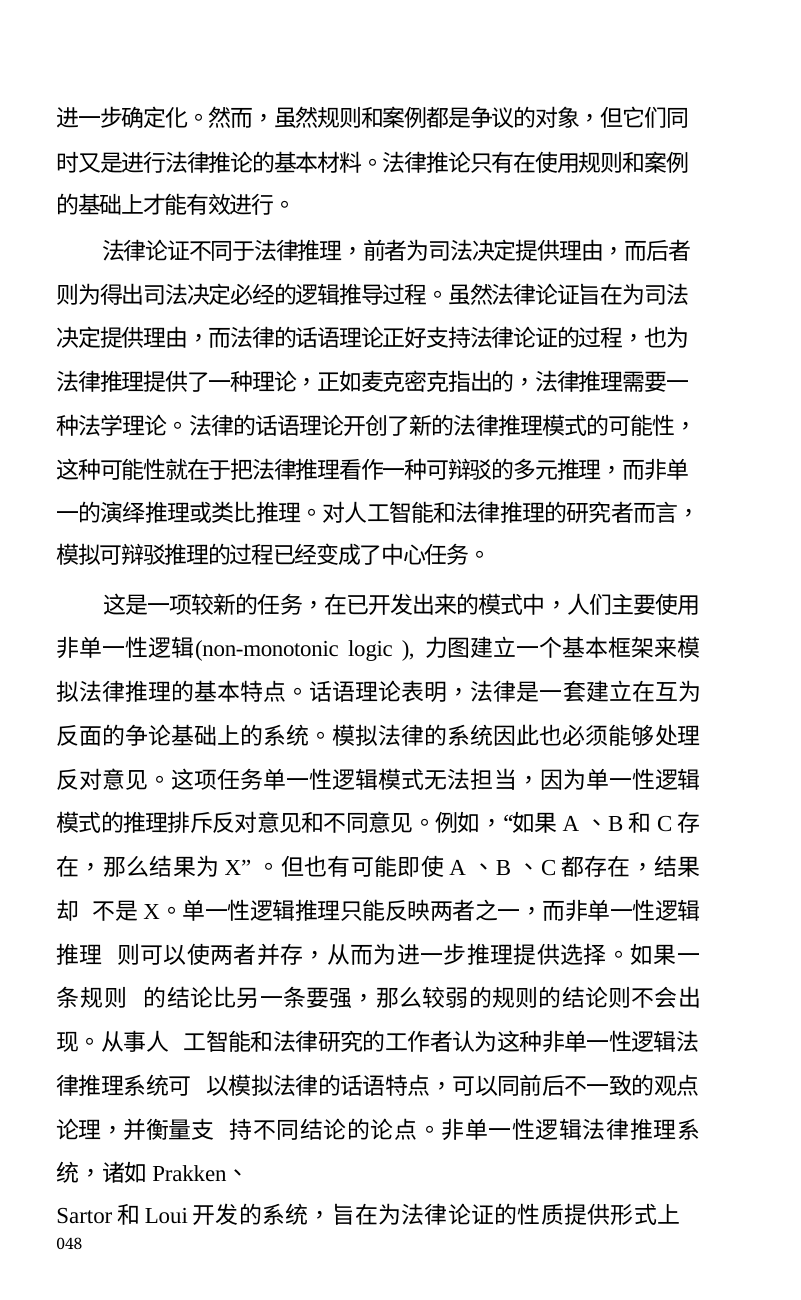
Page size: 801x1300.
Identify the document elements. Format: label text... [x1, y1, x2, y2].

text 的基础上才能有效进行。 [56, 191, 701, 219]
text 进一步确定化。然而，虽然规则和案例都是争议的对象，但它们同 时又是进行法律推论的基本材料。法律推论只有在使用规则和案例 [56, 102, 689, 178]
text 模拟可辩驳推理的过程已经变成了中心任务。 [56, 541, 701, 569]
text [56, 1201, 701, 1230]
text 法律论证不同于法律推理，前者为司法决定提供理由，而后者 则为得出司法决定必经的逻辑推导过程。虽然法律论证旨在为司法 决定提供理由，而法律的话语理论正好支持法律论证的过程，也为 法律推理提供了一种理论，正如麦克密克指出的，法律推理需要一 种法学理论。法律的话语理论开创了新的法律推理模式的可能性， 这种可能性就在于把法律推理看作一种可辩驳的多元推理，而非单 一的演绎推理或类比推理。对人工智能和法律推理的研究者而言， [56, 235, 701, 528]
text 这是一项较新的任务，在已开发出来的模式中，人们主要使用 非单一性逻辑(non-monotonic logic ), 力图建立一个基本框架来模 拟法律推理的基本特点。话语理论表明，法律是一套建立在互为 反面的争论基础上的系统。模拟法律的系统因此也必须能够处理 反对意见。这项任务单一性逻辑模式无法担当，因为单一性逻辑 模式的推理排斥反对意见和不同意见。例如，“如果A 、B和 C 存 在，那么结果为X” 。但也有可能即使A 、B 、C都存在，结果却 不是X。单一性逻辑推理只能反映两者之一，而非单一性逻辑推理 则可以使两者并存，从而为进一步推理提供选择。如果一条规则 的结论比另一条要强，那么较弱的规则的结论则不会出现。从事人 工智能和法律研究的工作者认为这种非单一性逻辑法律推理系统可 以模拟法律的话语特点，可以同前后不一致的观点论理，并衡量支 持不同结论的论点。非单一性逻辑法律推理系统，诸如Prakken、 [56, 589, 701, 1189]
